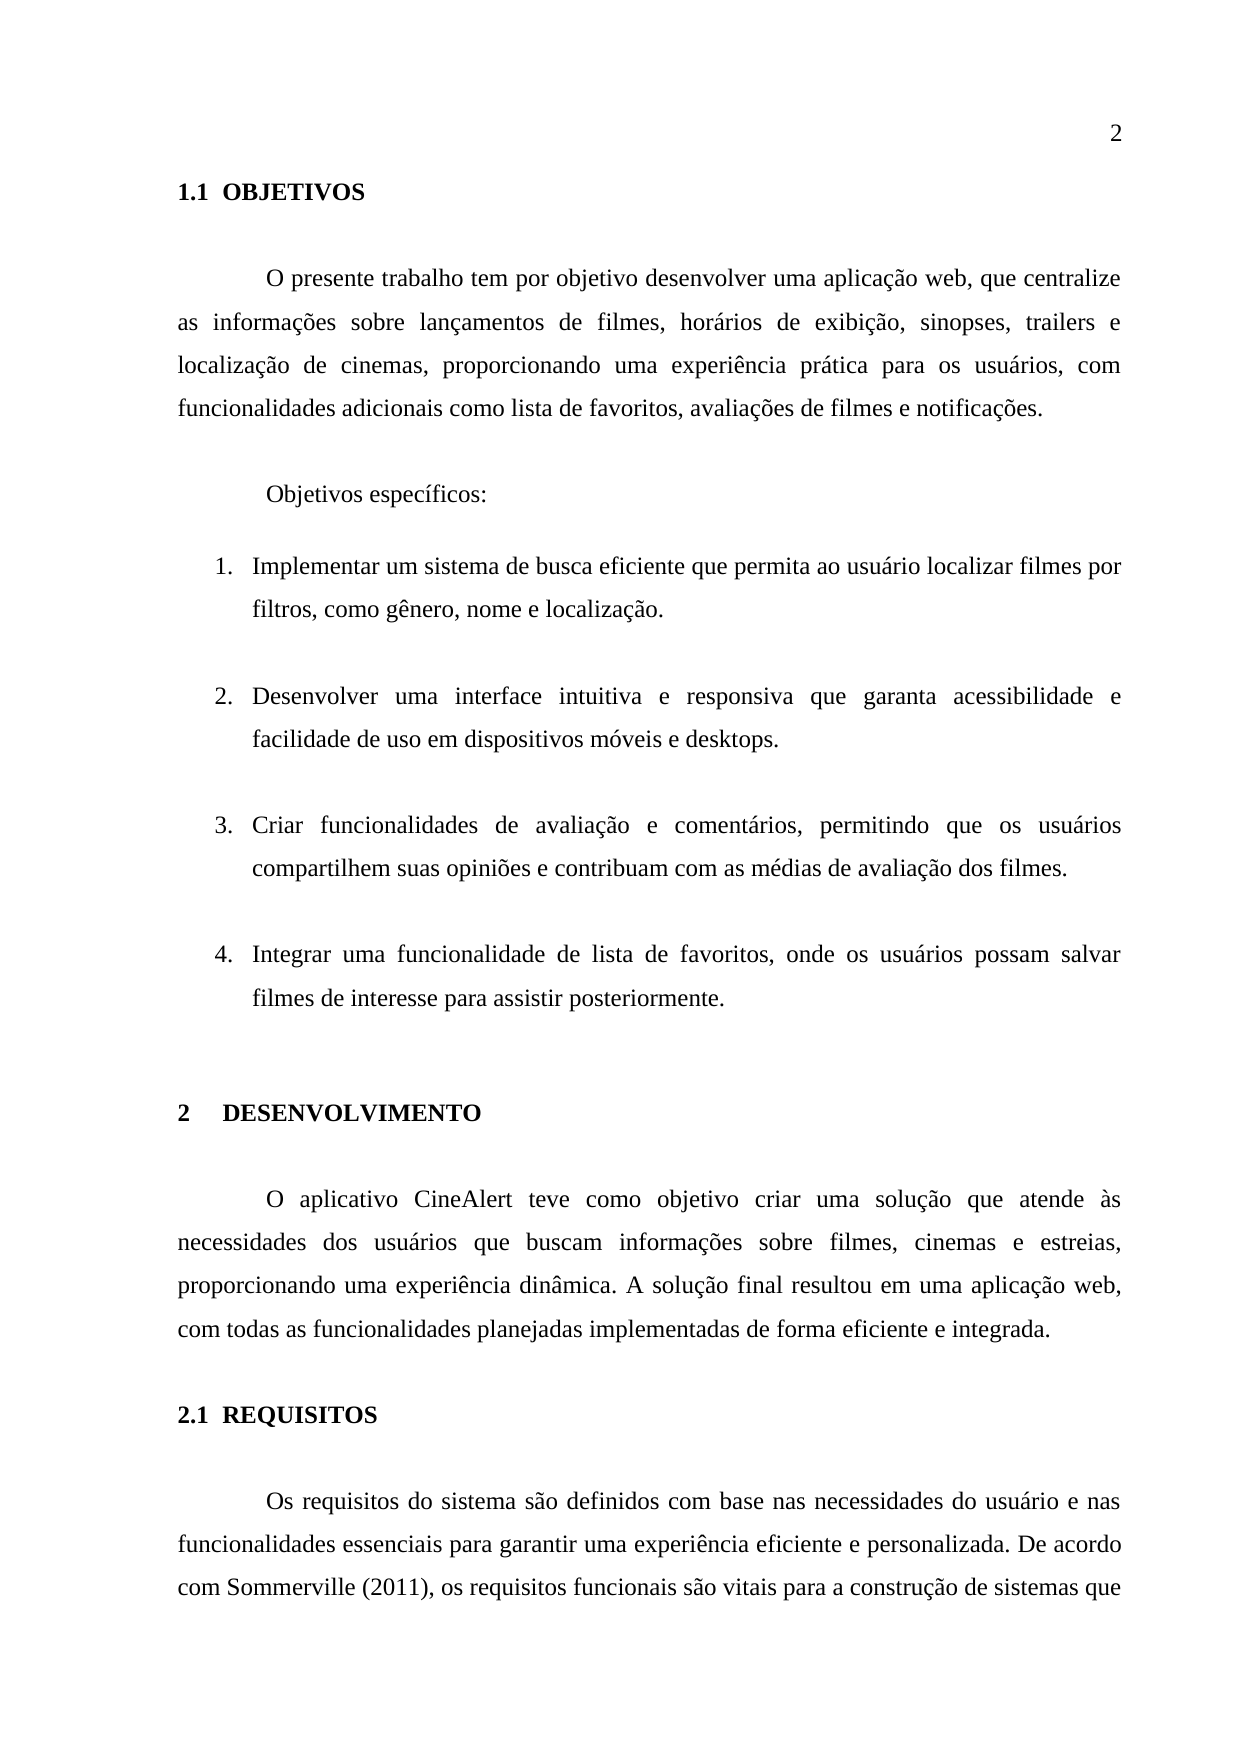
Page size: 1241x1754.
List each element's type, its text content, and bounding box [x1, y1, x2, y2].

text Objetivos específicos: [177, 479, 1122, 508]
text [177, 1486, 1122, 1601]
list Criar funcionalidades de avaliação e comentários, permitindo que os usuários compartilhem suas opiniões e contribuam com as médias de avaliação dos filmes. [214, 810, 1122, 882]
subtitle DESENVOLVIMENTO [177, 1098, 1122, 1127]
subtitle OBJETIVOS [177, 177, 1122, 206]
list Desenvolver uma interface intuitiva e responsiva que garanta acessibilidade e facilidade de uso em dispositivos móveis e desktops. [214, 681, 1122, 753]
text O presente trabalho tem por objetivo desenvolver uma aplicação web, que centralize as informações sobre lançamentos de filmes, horários de exibição, sinopses, trailers e localização de cinemas, proporcionando uma experiência prática para os usuários, com funcionalidades adicionais como lista de favoritos, avaliações de filmes e notificações. [177, 263, 1122, 422]
subtitle REQUISITOS [177, 1400, 1122, 1429]
text O aplicativo CineAlert teve como objetivo criar uma solução que atende às necessidades dos usuários que buscam informações sobre filmes, cinemas e estreias, proporcionando uma experiência dinâmica. A solução final resultou em uma aplicação web, com todas as funcionalidades planejadas implementadas de forma eficiente e integrada. [177, 1184, 1122, 1342]
list Implementar um sistema de busca eficiente que permita ao usuário localizar filmes por filtros, como gênero, nome e localização. [214, 551, 1122, 623]
list Integrar uma funcionalidade de lista de favoritos, onde os usuários possam salvar filmes de interesse para assistir posteriormente. [214, 939, 1122, 1011]
